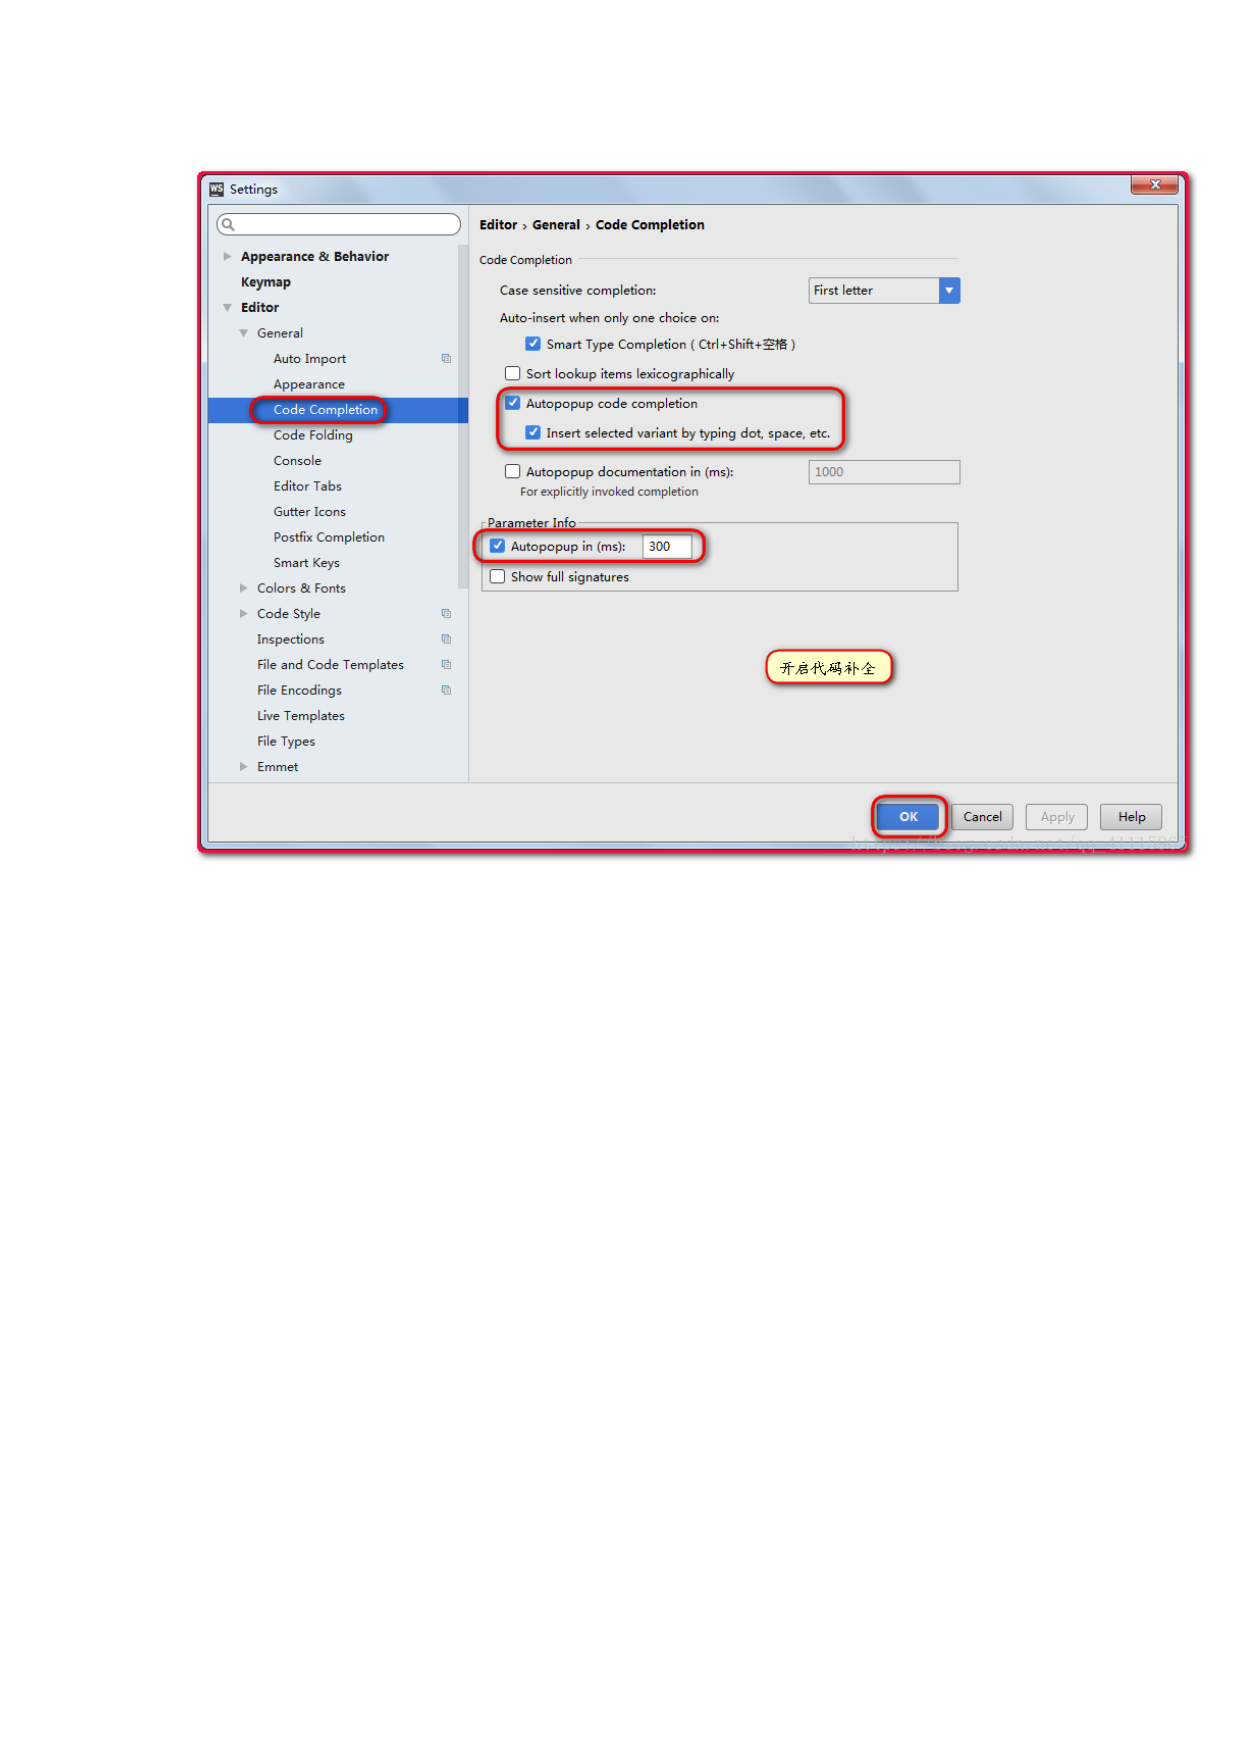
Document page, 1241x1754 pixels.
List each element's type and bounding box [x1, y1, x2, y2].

picture [187, 162, 1200, 864]
